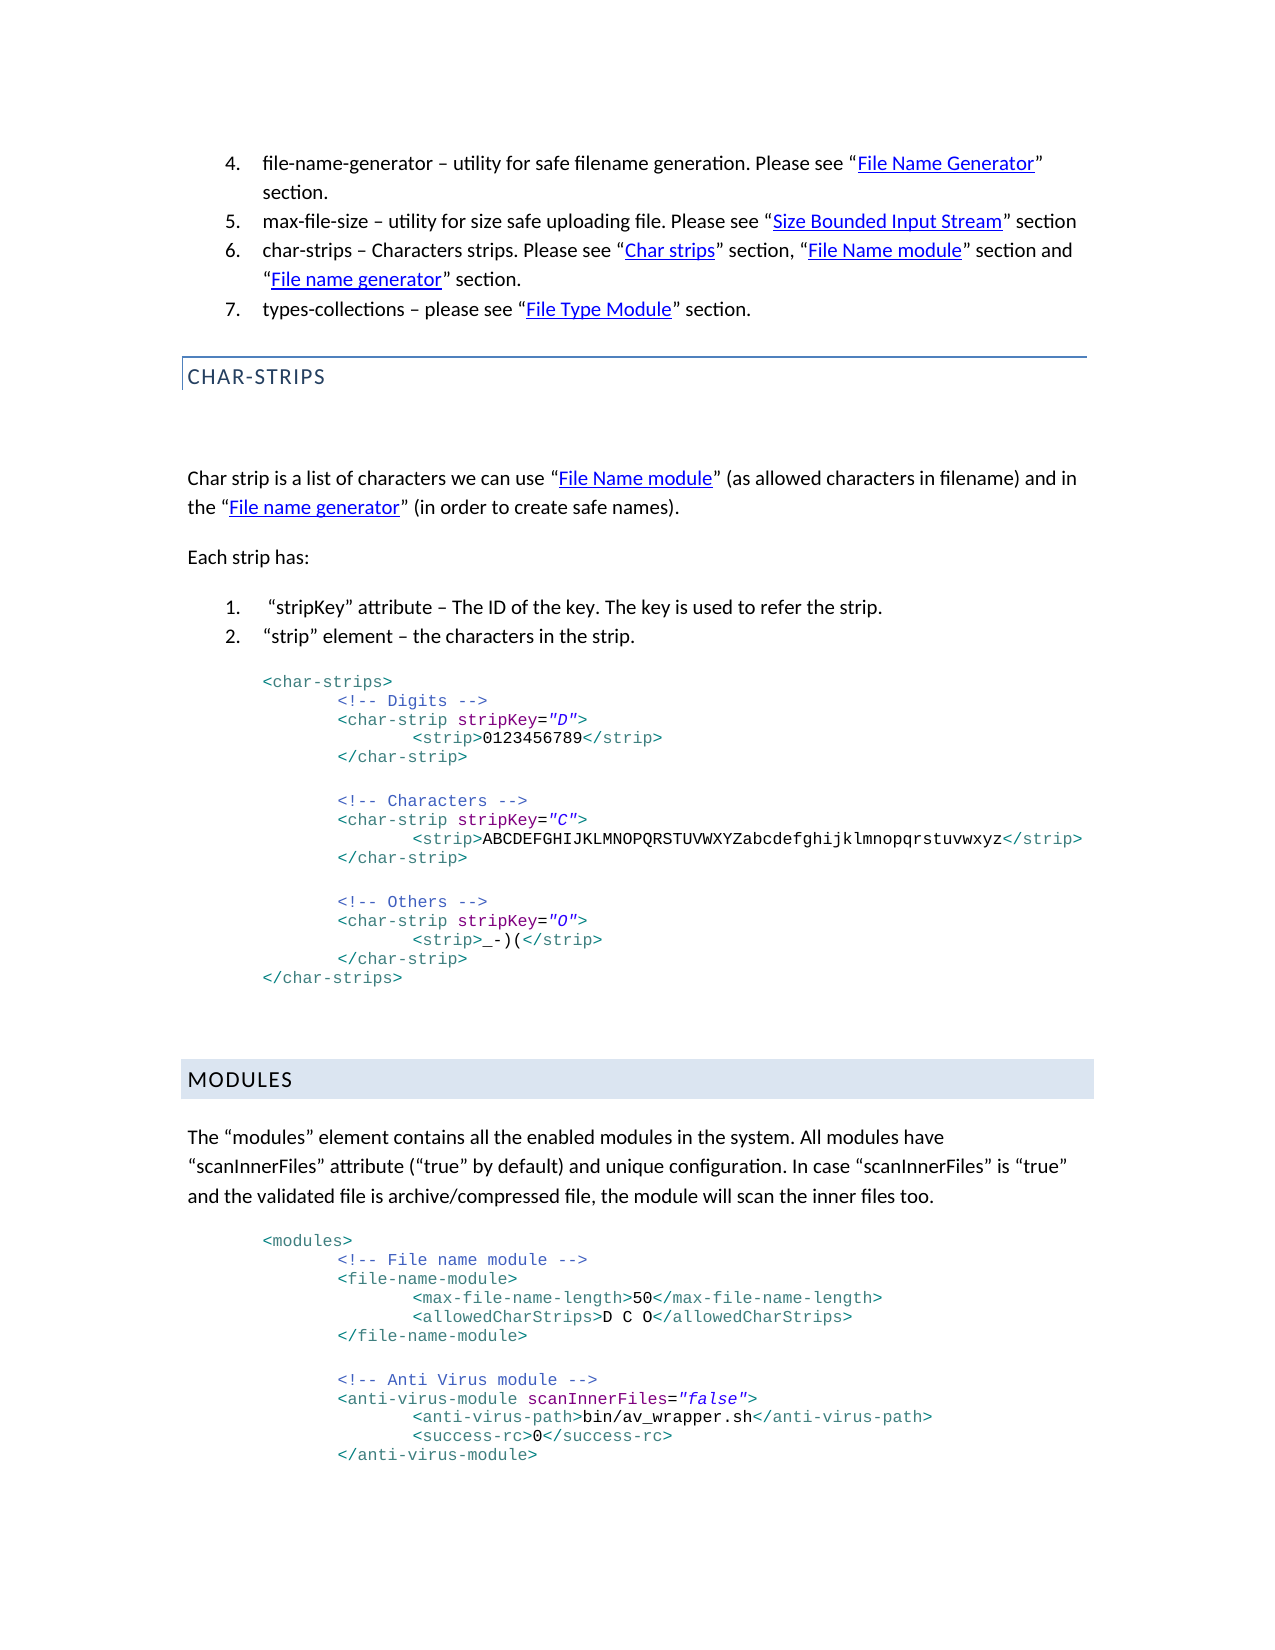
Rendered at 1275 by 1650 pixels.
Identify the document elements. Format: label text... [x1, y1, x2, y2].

text <!-- File name module --> [187, 1252, 1087, 1271]
text </char-strip> [187, 749, 1087, 768]
text <max-file-name-length>50</max-file-name-length> [187, 1289, 1087, 1308]
text </file-name-module> [187, 1327, 1087, 1346]
list max-file-size – utility for size safe uploading file. Please see “Size Bounded Input Stream” section [225, 208, 1087, 234]
text <anti-virus-path>bin/av_wrapper.sh</anti-virus-path> [187, 1409, 1087, 1428]
text <success-rc>0</success-rc> [187, 1428, 1087, 1447]
text <strip>_-)(</strip> [187, 932, 1087, 950]
text <modules> [187, 1233, 1087, 1252]
list file-name-generator – utility for safe filename generation. Please see “File Name Generator” section. [225, 150, 1087, 204]
subtitle Char-strips [183, 358, 1087, 390]
text </char-strip> [187, 849, 1087, 868]
text Char strip is a list of characters we can use “File Name module” (as allowed characters in filename) and in the “File name generator” (in order to create safe names). [187, 465, 1087, 519]
list types-collections – please see “File Type Module” section. [225, 296, 1087, 321]
text <!-- Digits --> [187, 692, 1087, 711]
text </char-strips> [187, 969, 1087, 988]
text <file-name-module> [187, 1271, 1087, 1289]
text </anti-virus-module> [187, 1447, 1087, 1466]
text <allowedCharStrips>D C O</allowedCharStrips> [187, 1308, 1087, 1327]
text The “modules” element contains all the enabled modules in the system. All modules have “scanInnerFiles” attribute (“true” by default) and unique configuration. In case “scanInnerFiles” is “true” and the validated file is archive/compressed file, the module will scan the inner files too. [187, 1124, 1087, 1208]
text <!-- Characters --> [187, 793, 1087, 812]
subtitle Modules [188, 1065, 1087, 1093]
text <anti-virus-module scanInnerFiles="false"> [187, 1390, 1087, 1409]
text <strip>0123456789</strip> [187, 730, 1087, 749]
text <strip>ABCDEFGHIJKLMNOPQRSTUVWXYZabcdefghijklmnopqrstuvwxyz</strip> [187, 831, 1087, 849]
list “strip” element – the characters in the strip. [225, 623, 1087, 649]
list “stripKey” attribute – The ID of the key. The key is used to refer the strip. [225, 594, 1087, 619]
text <!-- Anti Virus module --> [187, 1371, 1087, 1390]
text Each strip has: [187, 544, 1087, 569]
text <!-- Others --> [187, 894, 1087, 913]
text <char-strip stripKey="C"> [187, 812, 1087, 831]
text </char-strip> [187, 950, 1087, 969]
text <char-strips> [187, 673, 1087, 692]
text <char-strip stripKey="O"> [187, 913, 1087, 932]
text <char-strip stripKey="D"> [187, 711, 1087, 730]
list char-strips – Characters strips. Please see “Char strips” section, “File Name module” section and “File name generator” section. [225, 237, 1087, 292]
